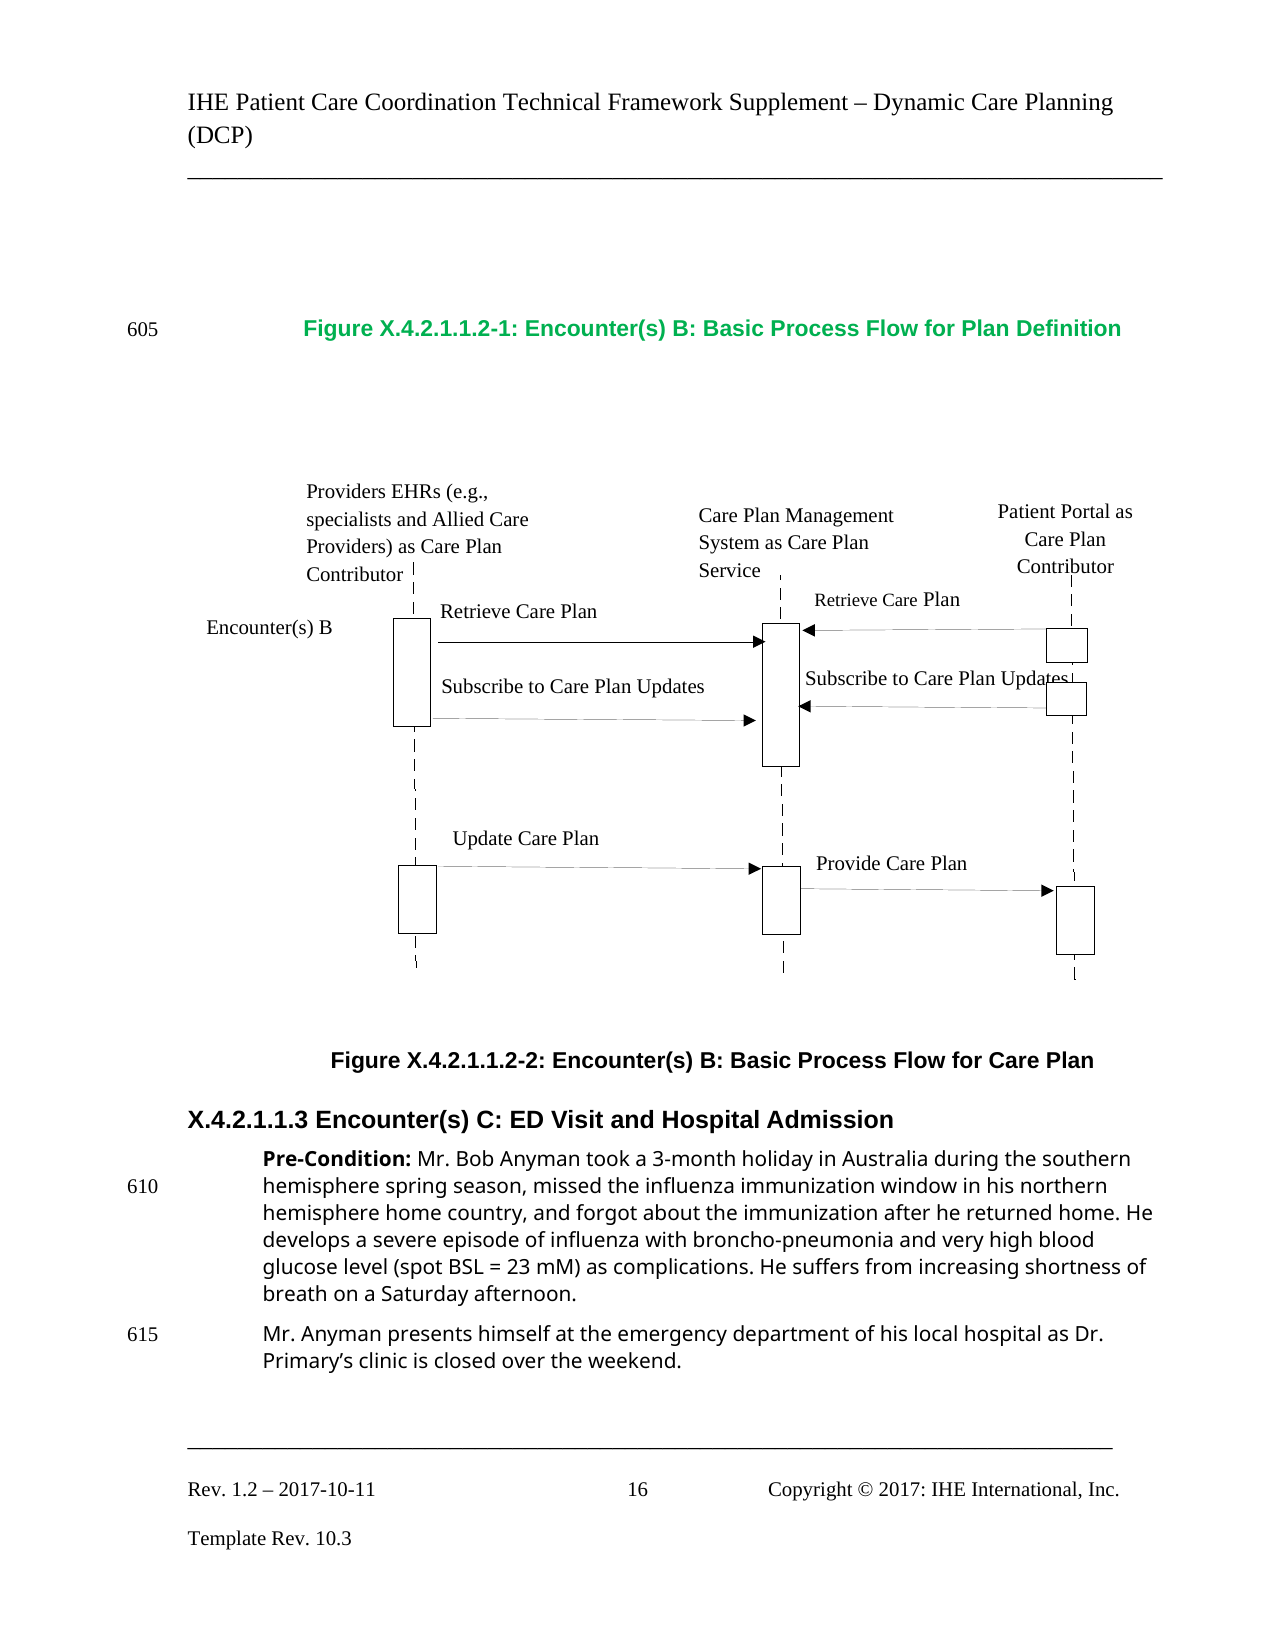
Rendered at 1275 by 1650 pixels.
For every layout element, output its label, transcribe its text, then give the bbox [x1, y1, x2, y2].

text Pre-Condition: Mr. Bob Anyman took a 3-month holiday in Australia during the southern hemisphere spring season, missed the influenza immunization window in his northern hemisphere home country, and forgot about the immunization after he returned home. He develops a severe episode of influenza with broncho-pneumonia and very high blood glucose level (spot BSL = 23 mM) as complications. He suffers from increasing shortness of breath on a Saturday afternoon. [262, 1144, 1162, 1307]
text Mr. Anyman presents himself at the emergency department of his local hospital as Dr. Primary’s clinic is closed over the weekend. [262, 1319, 1162, 1374]
subtitle X.4.2.1.1.3 Encounter(s) C: ED Visit and Hospital Admission [187, 1105, 1162, 1134]
title Figure X.4.2.1.1.2-2: Encounter(s) B: Basic Process Flow for Care Plan [262, 1047, 1162, 1074]
title Figure X.4.2.1.1.2-1: Encounter(s) B: Basic Process Flow for Plan Definition [262, 315, 1162, 342]
